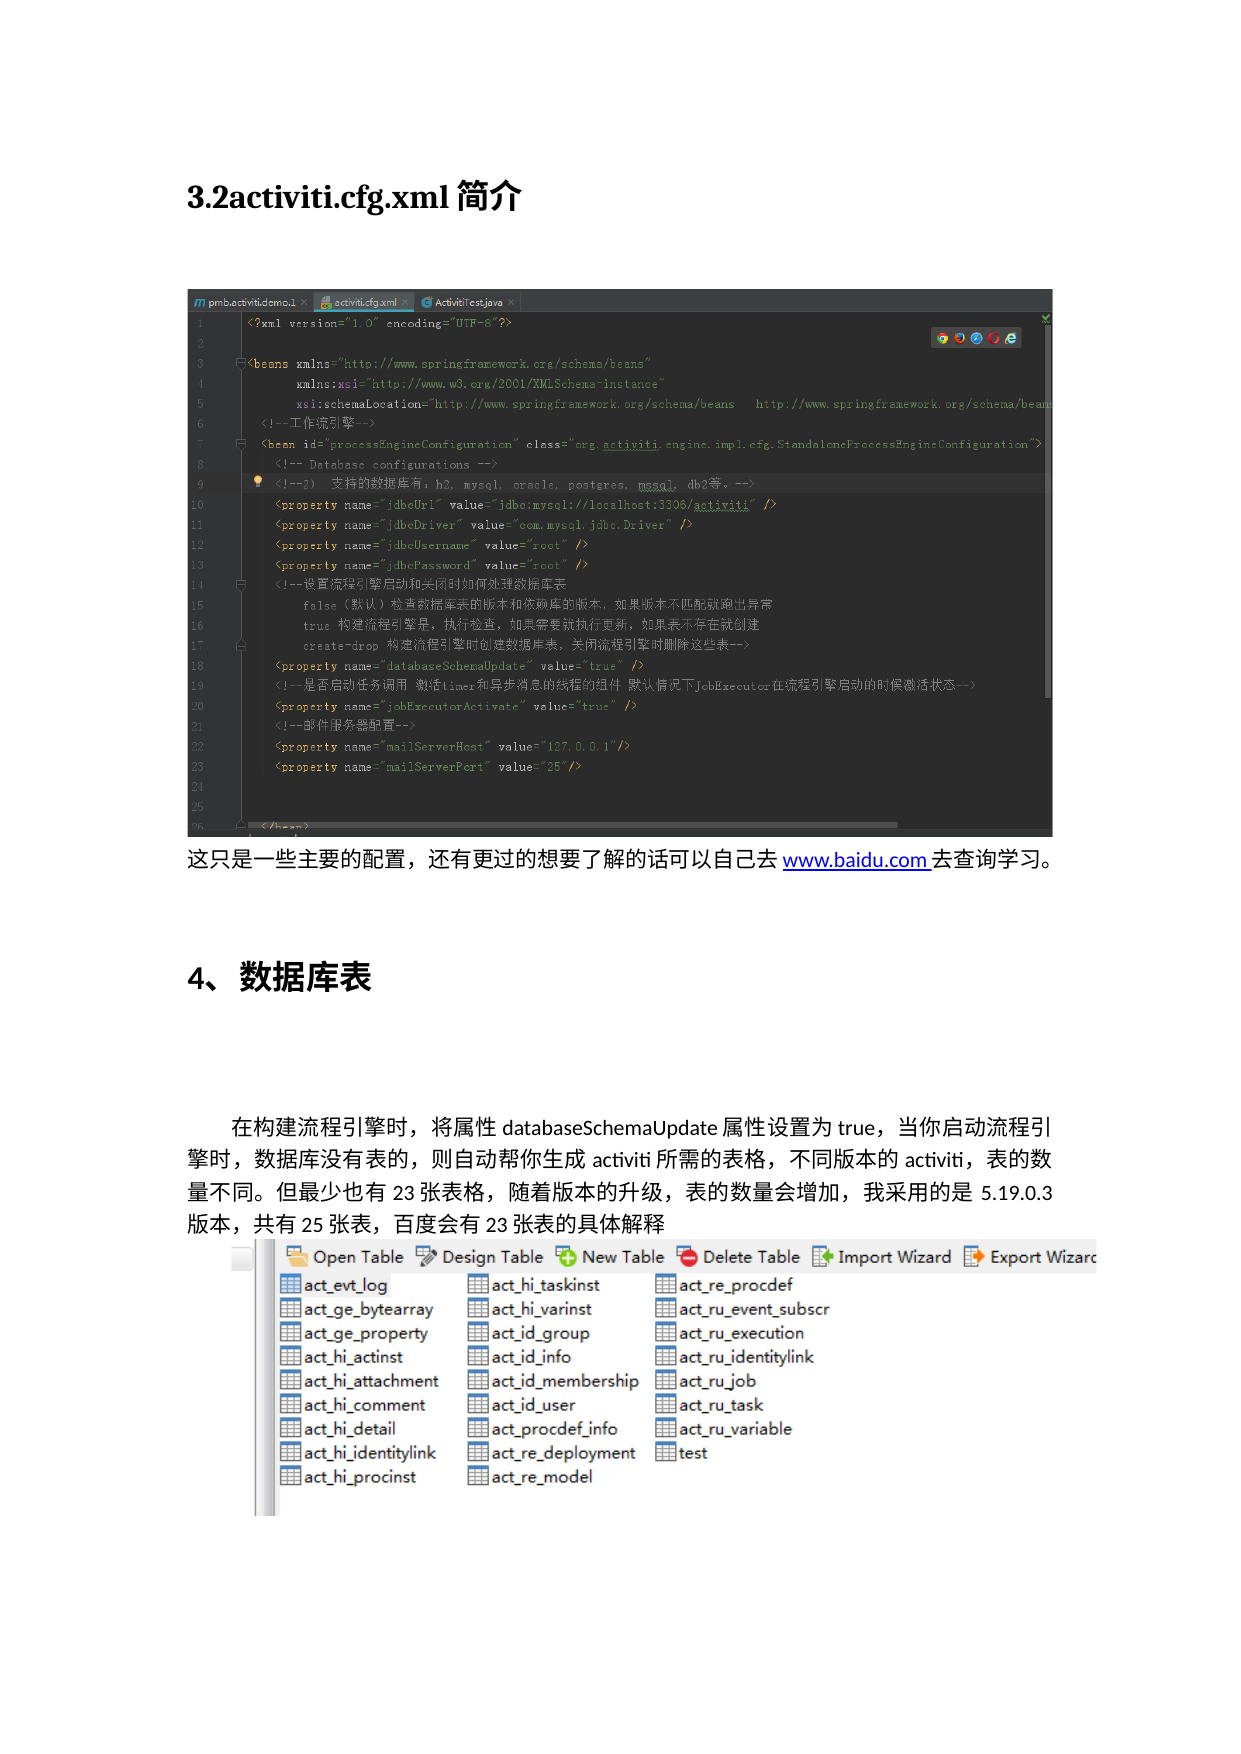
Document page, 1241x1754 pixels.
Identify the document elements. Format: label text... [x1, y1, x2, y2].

text 这只是一些主要的配置，还有更过的想要了解的话可以自己去www.baidu.com去查询学习。 [187, 842, 1053, 874]
subtitle 3.2activiti.cfg.xml简介 [187, 162, 1053, 227]
text 在构建流程引擎时，将属性databaseSchemaUpdate属性设置为true，当你启动流程引擎时，数据库没有表的，则自动帮你生成activiti所需的表格，不同版本的activiti，表的数量不同。但最少也有23张表格，随着版本的升级，表的数量会增加，我采用的是5.19.0.3版本，共有25张表，百度会有23张表的具体解释 [187, 1109, 1053, 1239]
picture [231, 1239, 1097, 1516]
picture [187, 289, 1053, 837]
subtitle 数据库表 [187, 942, 1053, 1007]
